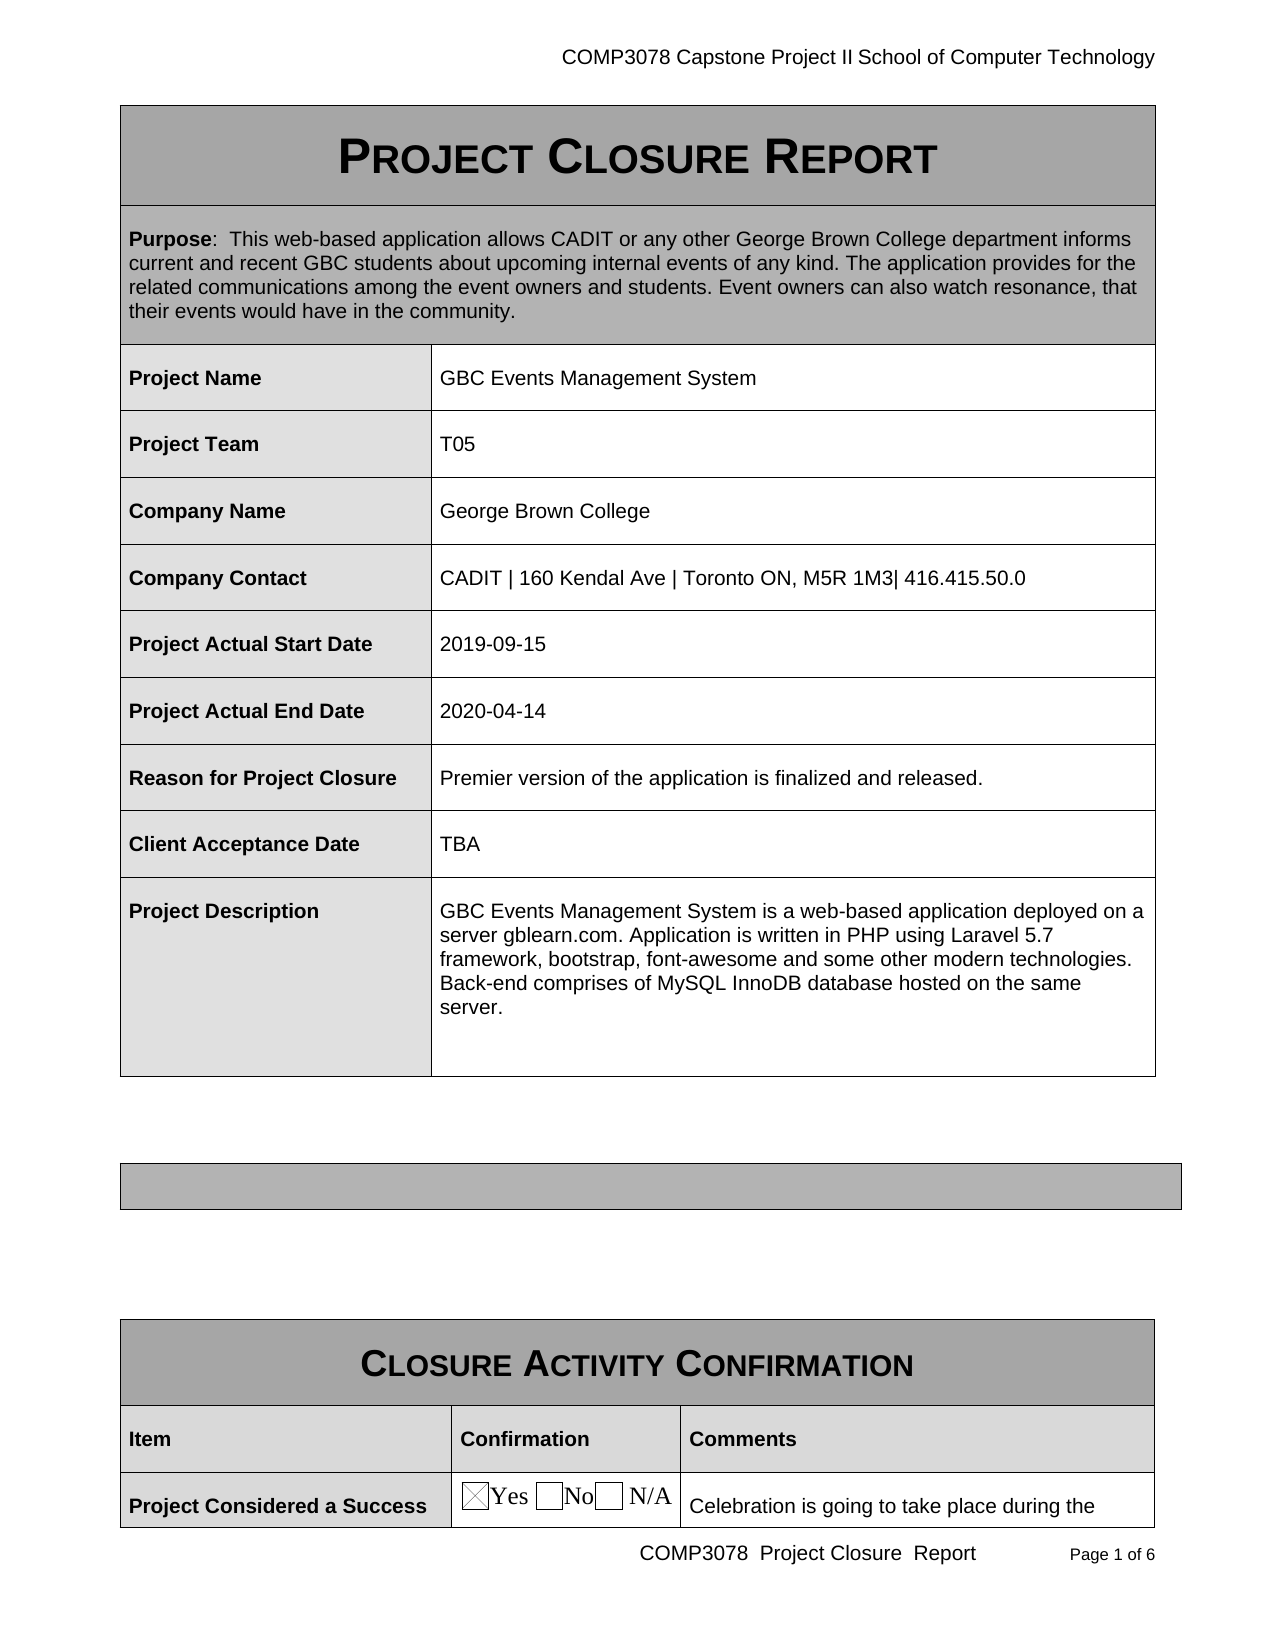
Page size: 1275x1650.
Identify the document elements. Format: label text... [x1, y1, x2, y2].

table_header Closure Activity Confirmation [121, 1320, 1154, 1405]
table_cell 2019-09-15 [432, 611, 1155, 677]
table_cell Client Acceptance Date [121, 811, 431, 877]
table_cell 2020-04-14 [432, 678, 1155, 744]
table_cell Reason for Project Closure [121, 745, 431, 810]
table_cell GBC Events Management System [432, 345, 1155, 410]
table_cell Purpose: This web-based application allows CADIT or any other George Brown College department informs current and recent GBC students about upcoming internal events of any kind. The application provides for the related communications among the event owners and students. Event owners can also watch resonance, that their events would have in the community. [121, 206, 1155, 344]
table_cell Project Name [121, 345, 431, 410]
table_cell Premier version of the application is finalized and released. [432, 745, 1155, 810]
table_cell Company Contact [121, 545, 431, 610]
table_cell Yes No N/A [452, 1473, 680, 1527]
table_cell Project Actual Start Date [121, 611, 431, 677]
table_cell Confirmation [452, 1406, 680, 1472]
table_cell TBA [432, 811, 1155, 877]
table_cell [681, 1473, 1154, 1527]
table_header [121, 1164, 1181, 1209]
table_cell Project Considered a Success [121, 1473, 451, 1527]
table_cell GBC Events Management System is a web-based application deployed on a server gblearn.com. Application is written in PHP using Laravel 5.7 framework, bootstrap, font-awesome and some other modern technologies. Back-end comprises of MySQL InnoDB database hosted on the same server. [432, 878, 1155, 1076]
table_cell Item [121, 1406, 451, 1472]
table_cell Project Team [121, 411, 431, 477]
table_cell Company Name [121, 478, 431, 544]
table_cell CADIT | 160 Kendal Ave | Toronto ON, M5R 1M3| 416.415.50.0 [432, 545, 1155, 610]
table_cell Comments [681, 1406, 1154, 1472]
table_header Project Closure Report [121, 106, 1155, 205]
table_cell T05 [432, 411, 1155, 477]
table_cell Project Description [121, 878, 431, 1076]
table_cell George Brown College [432, 478, 1155, 544]
table_cell Project Actual End Date [121, 678, 431, 744]
